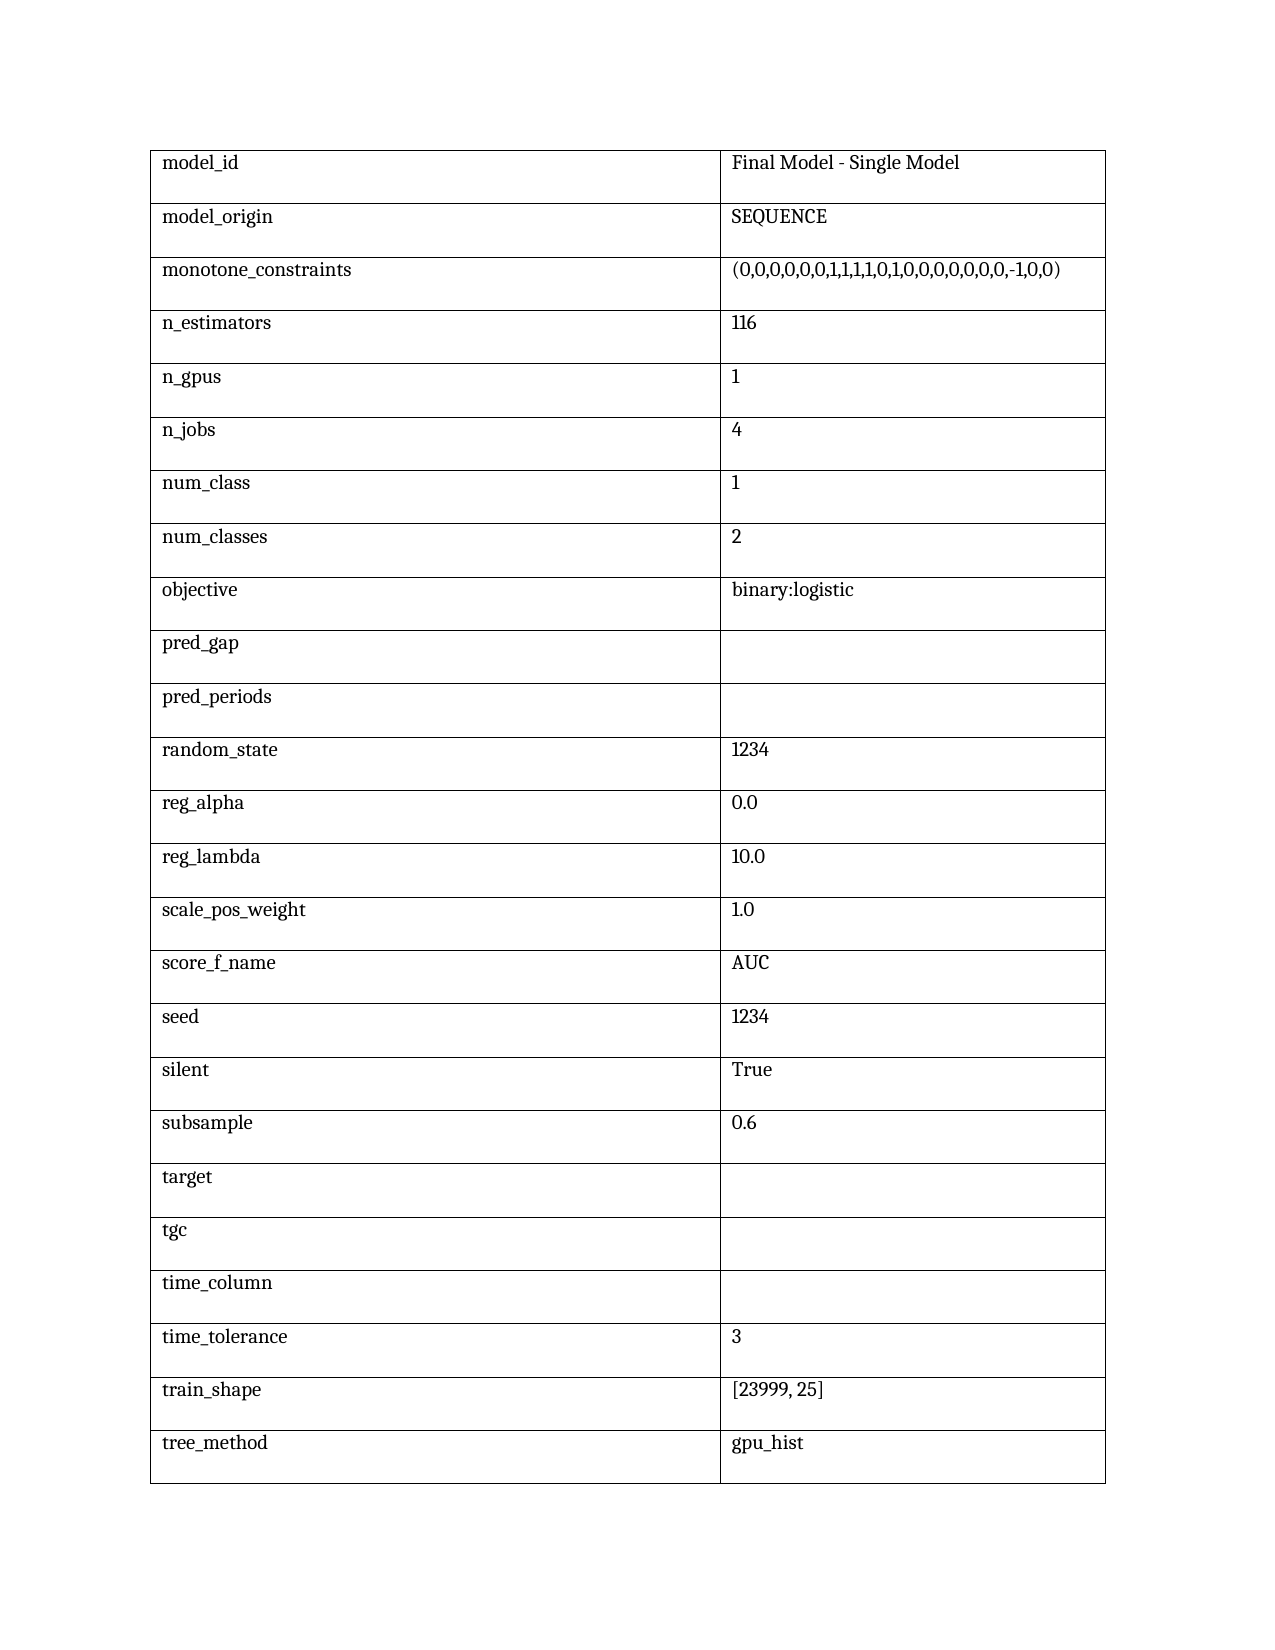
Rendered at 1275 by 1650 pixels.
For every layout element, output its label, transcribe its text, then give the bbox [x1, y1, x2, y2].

table_cell True [721, 1058, 1105, 1110]
table_cell [721, 631, 1105, 683]
table_cell time_tolerance [151, 1324, 720, 1377]
table_cell model_id [151, 151, 720, 203]
table_cell silent [151, 1058, 720, 1110]
table_cell [721, 1271, 1105, 1323]
table_cell 10.0 [721, 844, 1105, 897]
table_cell tree_method [151, 1431, 720, 1483]
table_cell 1 [721, 364, 1105, 417]
table_cell 4 [721, 418, 1105, 470]
table_cell [23999, 25] [721, 1378, 1105, 1430]
table_cell pred_periods [151, 684, 720, 737]
table_cell 1 [721, 471, 1105, 523]
table_cell model_origin [151, 204, 720, 257]
table_cell Final Model - Single Model [721, 151, 1105, 203]
table_cell gpu_hist [721, 1431, 1105, 1483]
table_cell num_class [151, 471, 720, 523]
table_cell [721, 684, 1105, 737]
table_cell objective [151, 578, 720, 630]
table_cell n_estimators [151, 311, 720, 363]
table_cell 0.0 [721, 791, 1105, 843]
table_cell tgc [151, 1218, 720, 1270]
table_cell n_gpus [151, 364, 720, 417]
table_cell SEQUENCE [721, 204, 1105, 257]
table_cell [721, 1218, 1105, 1270]
table_cell 2 [721, 524, 1105, 577]
table_cell 116 [721, 311, 1105, 363]
table_cell (0,0,0,0,0,0,1,1,1,1,0,1,0,0,0,0,0,0,0,-1,0,0) [721, 258, 1105, 310]
table_cell 3 [721, 1324, 1105, 1377]
table_cell time_column [151, 1271, 720, 1323]
table_cell target [151, 1164, 720, 1217]
table_cell score_f_name [151, 951, 720, 1003]
table_cell binary:logistic [721, 578, 1105, 630]
table_cell 1.0 [721, 898, 1105, 950]
table_cell pred_gap [151, 631, 720, 683]
table_cell num_classes [151, 524, 720, 577]
table_cell 1234 [721, 1004, 1105, 1057]
table_cell n_jobs [151, 418, 720, 470]
table_cell train_shape [151, 1378, 720, 1430]
table_cell seed [151, 1004, 720, 1057]
table_cell monotone_constraints [151, 258, 720, 310]
table_cell subsample [151, 1111, 720, 1163]
table_cell 0.6 [721, 1111, 1105, 1163]
table_cell reg_alpha [151, 791, 720, 843]
table_cell 1234 [721, 738, 1105, 790]
table_cell scale_pos_weight [151, 898, 720, 950]
table_cell reg_lambda [151, 844, 720, 897]
table_cell [721, 1164, 1105, 1217]
table_cell random_state [151, 738, 720, 790]
table_cell AUC [721, 951, 1105, 1003]
